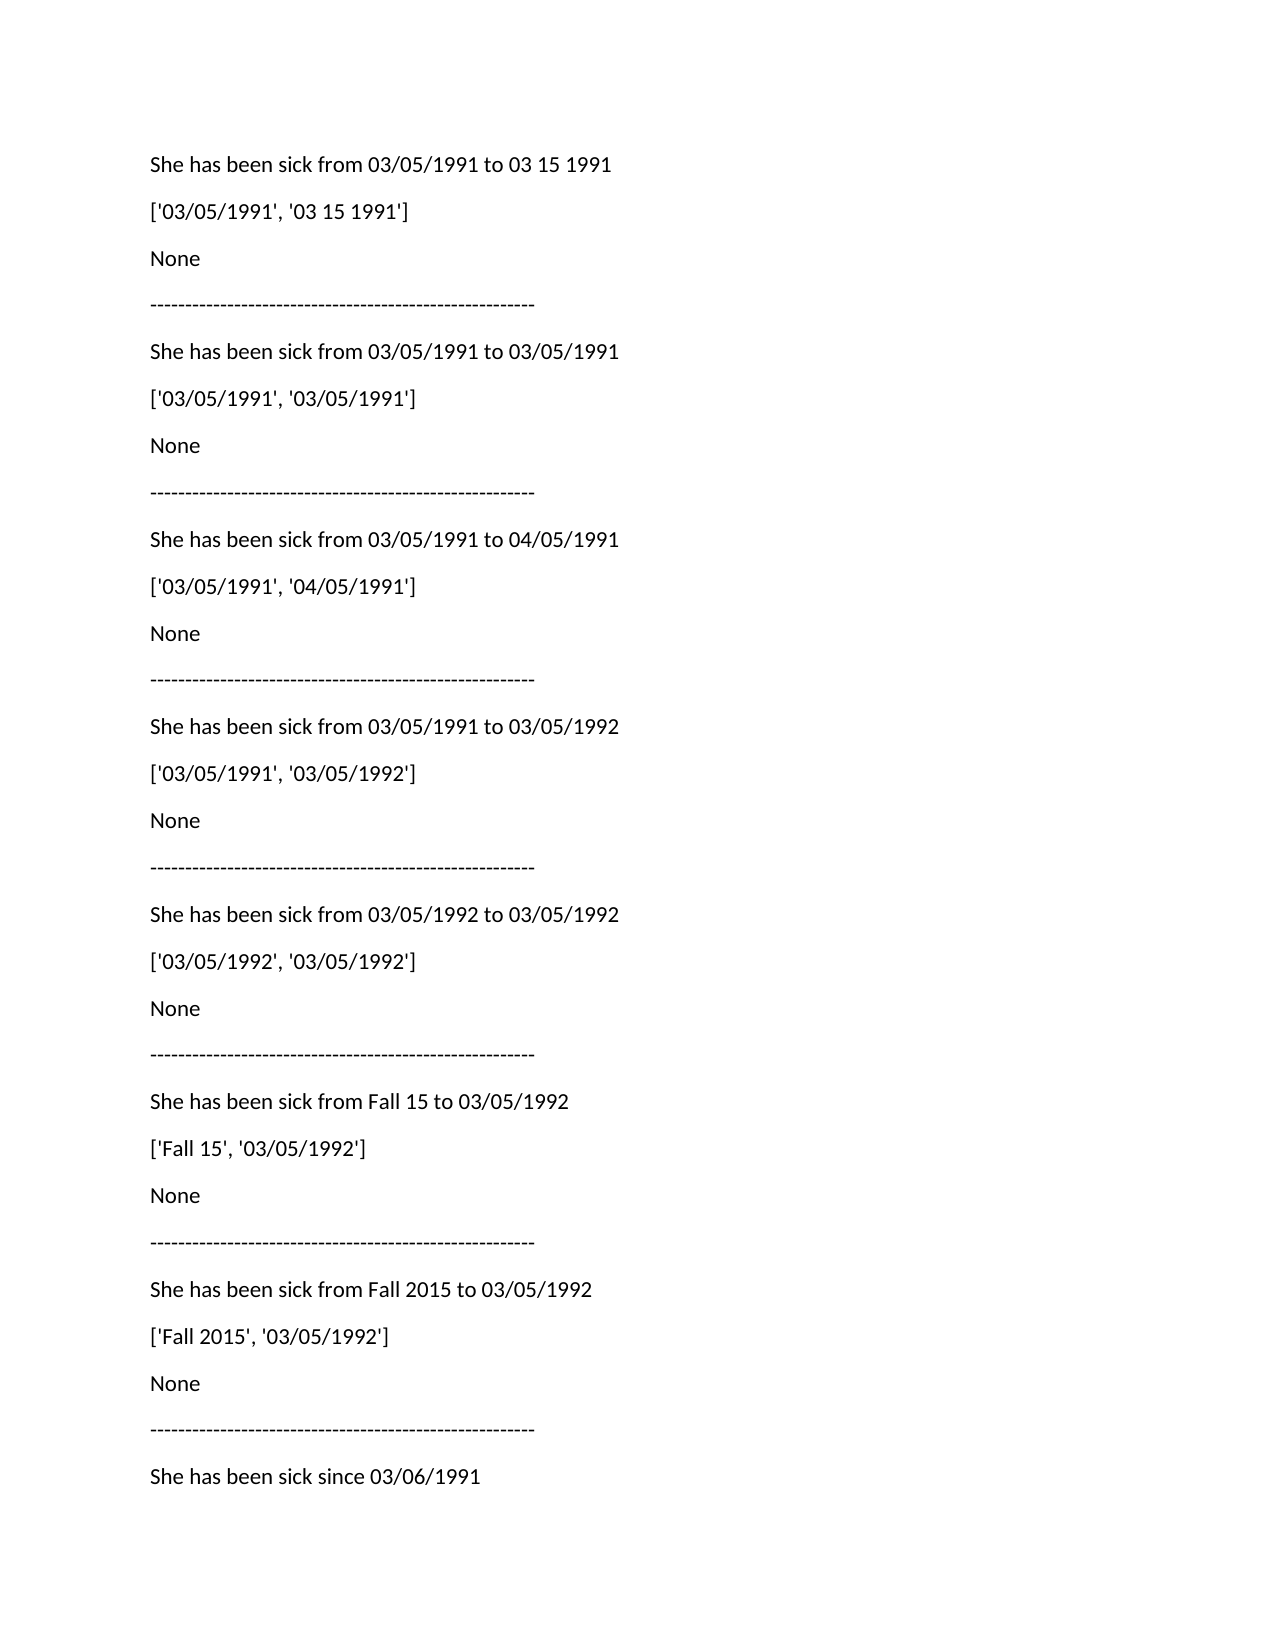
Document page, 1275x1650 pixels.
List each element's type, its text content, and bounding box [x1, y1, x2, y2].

text She has been sick from Fall 15 to 03/05/1992 [150, 1087, 1125, 1116]
text She has been sick from 03/05/1991 to 03/05/1992 [150, 712, 1125, 741]
text None [150, 431, 1125, 459]
text ['03/05/1991', '03/05/1992'] [150, 759, 1125, 787]
text ['Fall 15', '03/05/1992'] [150, 1134, 1125, 1162]
text She has been sick from 03/05/1992 to 03/05/1992 [150, 900, 1125, 928]
text ['Fall 2015', '03/05/1992'] [150, 1322, 1125, 1350]
text She has been sick from Fall 2015 to 03/05/1992 [150, 1275, 1125, 1303]
text ['03/05/1991', '03 15 1991'] [150, 197, 1125, 225]
text None [150, 994, 1125, 1022]
text ------------------------------------------------------- [150, 853, 1125, 881]
text None [150, 1369, 1125, 1397]
text None [150, 1181, 1125, 1209]
text ['03/05/1992', '03/05/1992'] [150, 947, 1125, 975]
text None [150, 244, 1125, 272]
text She has been sick from 03/05/1991 to 04/05/1991 [150, 525, 1125, 553]
text None [150, 619, 1125, 647]
text ------------------------------------------------------- [150, 1041, 1125, 1069]
text She has been sick from 03/05/1991 to 03 15 1991 [150, 150, 1125, 178]
text ['03/05/1991', '04/05/1991'] [150, 572, 1125, 600]
text None [150, 806, 1125, 834]
text She has been sick from 03/05/1991 to 03/05/1991 [150, 337, 1125, 366]
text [150, 1416, 1125, 1444]
text She has been sick since 03/06/1991 [150, 1462, 1125, 1491]
text ------------------------------------------------------- [150, 1228, 1125, 1256]
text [150, 291, 1125, 319]
text ------------------------------------------------------- [150, 478, 1125, 506]
text ------------------------------------------------------- [150, 666, 1125, 694]
text ['03/05/1991', '03/05/1991'] [150, 384, 1125, 412]
